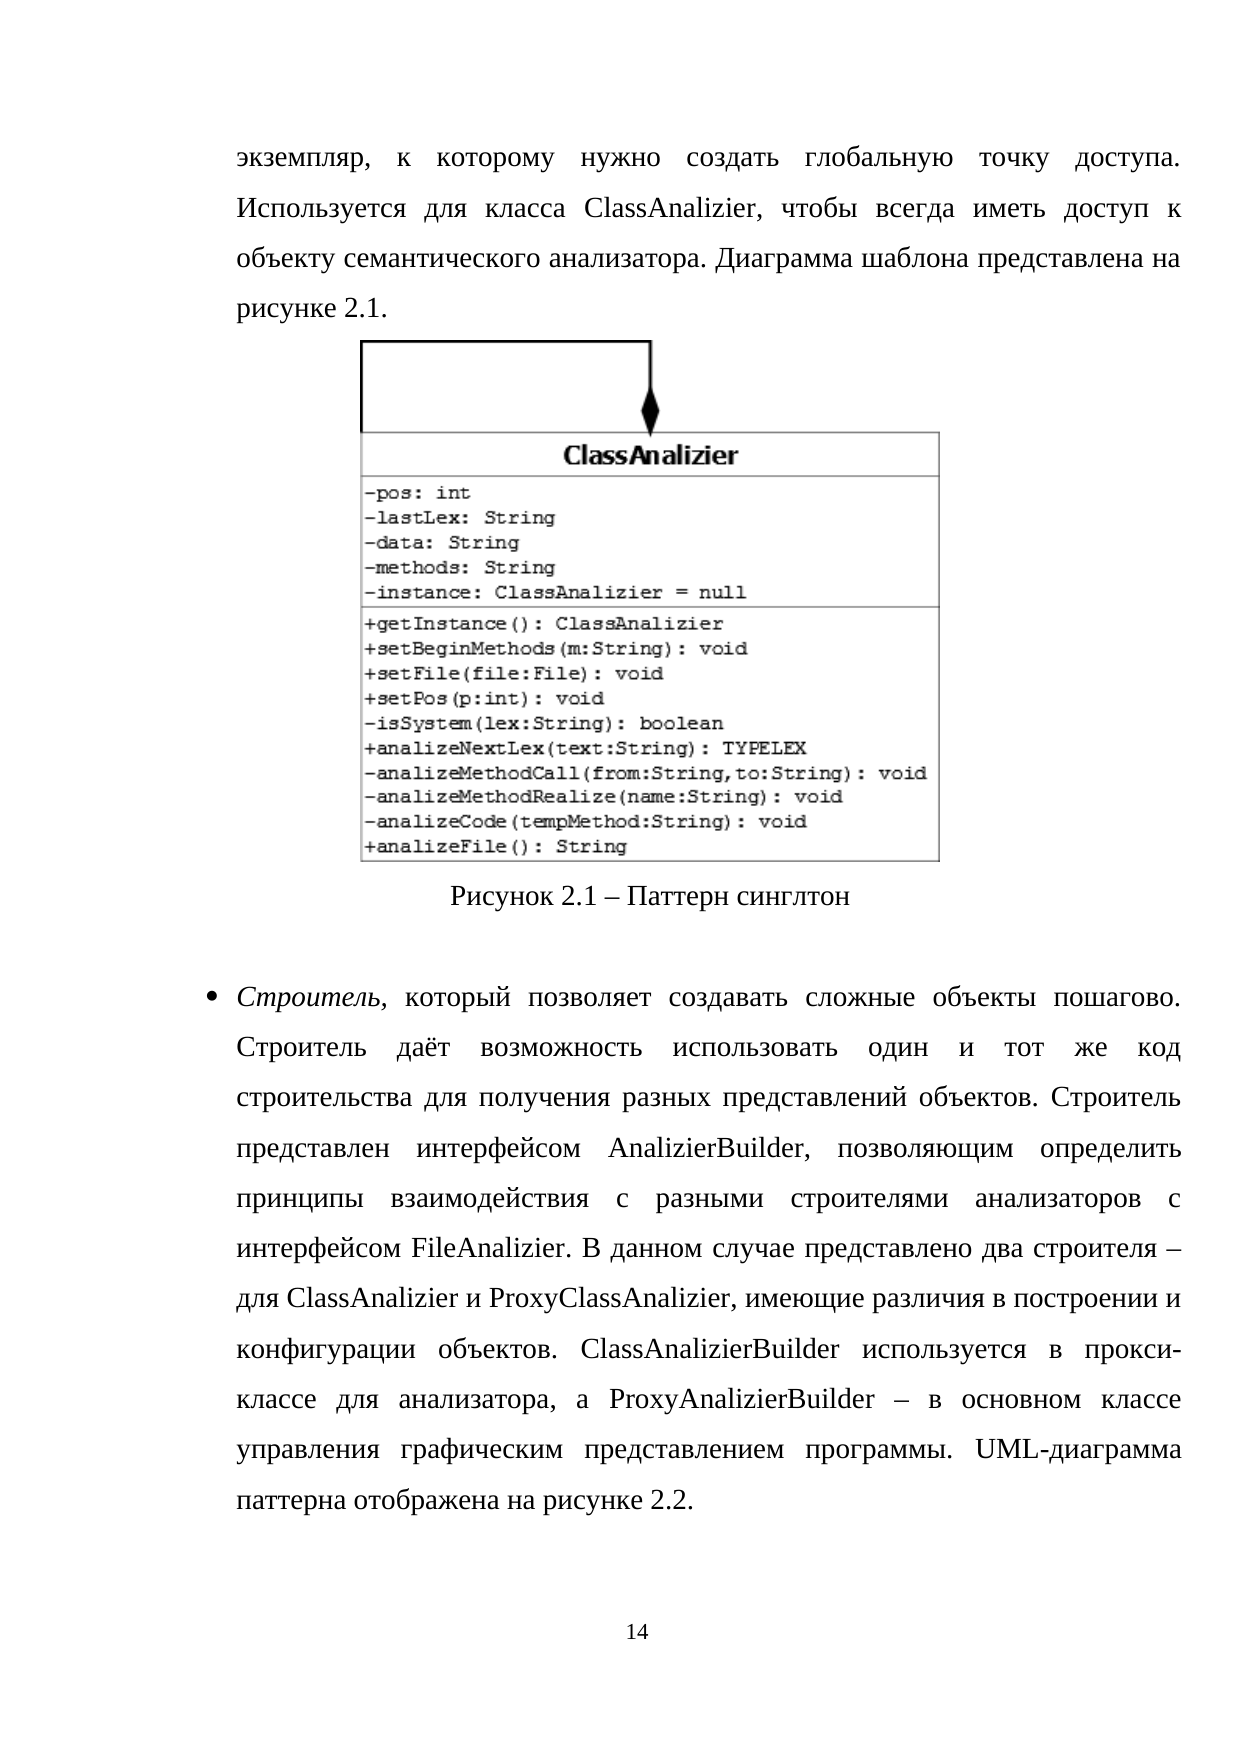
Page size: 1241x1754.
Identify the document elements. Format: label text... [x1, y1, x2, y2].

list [207, 139, 1182, 324]
picture [360, 340, 940, 862]
text Рисунок 2.1 – Паттерн синглтон [118, 878, 1182, 912]
list Строитель, который позволяет создавать сложные объекты пошагово. Строитель даёт возможность использовать один и тот же код строительства для получения разных представлений объектов. Строитель представлен интерфейсом AnalizierBuilder, позволяющим определить принципы взаимодействия с разными строителями анализаторов с интерфейсом FileAnalizier. В данном случае представлено два строителя – для ClassAnalizier и ProxyClassAnalizier, имеющие различия в построении и конфигурации объектов. ClassAnalizierBuilder используется в прокси-классе для анализатора, а ProxyAnalizierBuilder – в основном классе управления графическим представлением программы. UML-диаграмма паттерна отображена на рисунке 2.2. [207, 979, 1182, 1515]
